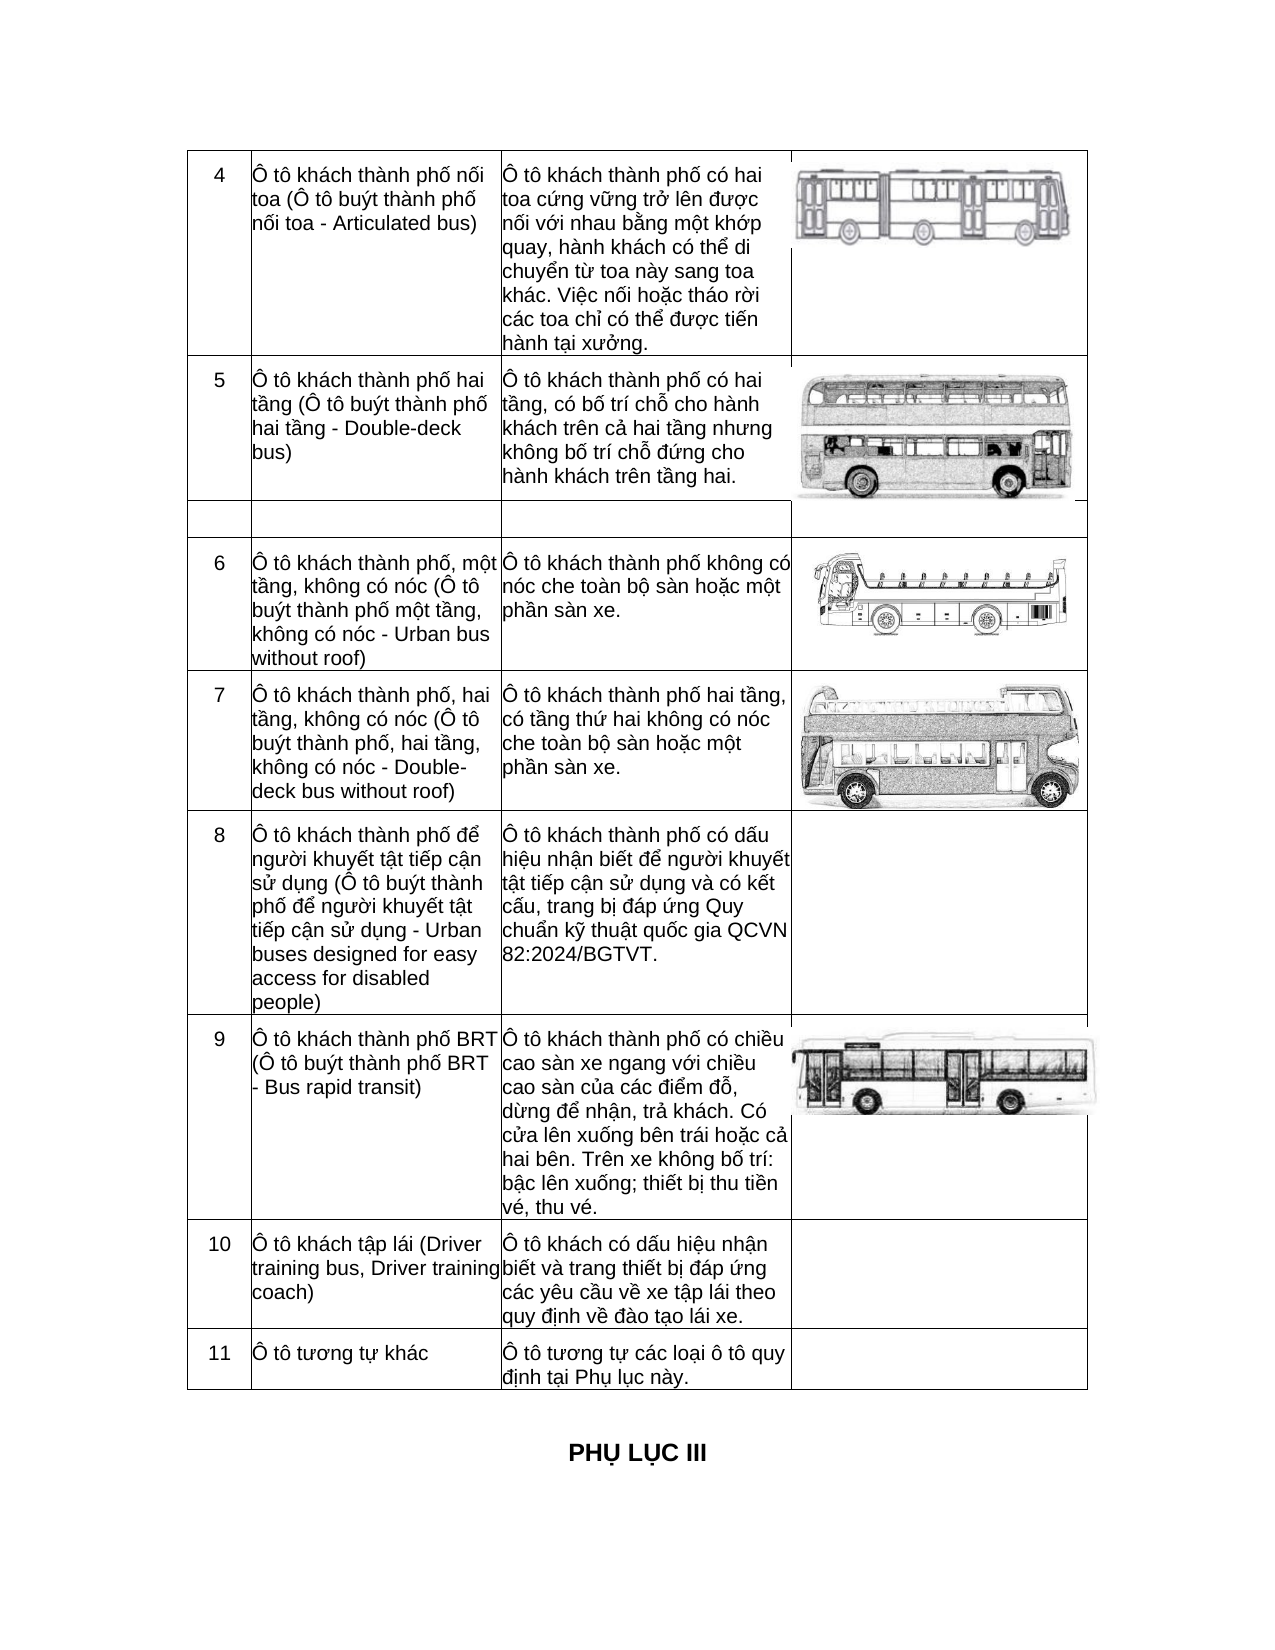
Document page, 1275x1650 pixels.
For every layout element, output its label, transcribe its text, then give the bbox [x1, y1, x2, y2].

table_cell 7 [188, 671, 251, 809]
table_cell Ô tô khách thành phố có hai tầng, có bố trí chỗ cho hành khách trên cả hai tầng nhưng không bố trí chỗ đứng cho hành khách trên tầng hai. [502, 356, 791, 500]
table_cell Ô tô khách thành phố, hai tầng, không có nóc (Ô tô buýt thành phố, hai tầng, không có nóc - Double-deck bus without roof) [252, 671, 501, 809]
table_cell Ô tô khách thành phố có chiều cao sàn xe ngang với chiều cao sàn của các điểm đỗ, dừng để nhận, trả khách. Có cửa lên xuống bên trái hoặc cả hai bên. Trên xe không bố trí: bậc lên xuống; thiết bị thu tiền vé, thu vé. [502, 1015, 791, 1219]
table_cell [792, 1115, 1087, 1219]
picture [800, 683, 1079, 810]
table_cell Ô tô khách thành phố hai tầng, có tầng thứ hai không có nóc che toàn bộ sàn hoặc một phần sàn xe. [502, 671, 791, 809]
table_cell Ô tô tương tự khác [252, 1329, 501, 1389]
table_cell [792, 538, 1087, 670]
picture [791, 162, 1075, 248]
table_cell 9 [188, 1015, 251, 1219]
table_cell [792, 151, 1087, 355]
table_cell Ô tô khách thành phố có dấu hiệu nhận biết để người khuyết tật tiếp cận sử dụng và có kết cấu, trang bị đáp ứng Quy chuẩn kỹ thuật quốc gia QCVN 82:2024/BGTVT. [502, 811, 791, 1014]
table_cell Ô tô khách tập lái (Driver training bus, Driver training coach) [252, 1220, 501, 1328]
table_cell Ô tô khách có dấu hiệu nhận biết và trang thiết bị đáp ứng các yêu cầu về xe tập lái theo quy định về đào tạo lái xe. [502, 1220, 791, 1328]
table_cell Ô tô khách thành phố có hai toa cứng vững trở lên được nối với nhau bằng một khớp quay, hành khách có thể di chuyển từ toa này sang toa khác. Việc nối hoặc tháo rời các toa chỉ có thể được tiến hành tại xưởng. [502, 151, 791, 355]
table_cell Ô tô khách thành phố hai tầng (Ô tô buýt thành phố hai tầng - Double-deck bus) [252, 356, 501, 500]
table_cell [792, 1329, 1087, 1389]
table_cell [792, 811, 1087, 1014]
table_cell [792, 1220, 1087, 1328]
table_cell [502, 501, 791, 537]
table_cell Ô tô khách thành phố nối toa (Ô tô buýt thành phố nối toa - Articulated bus) [252, 151, 501, 355]
table_cell 4 [188, 151, 251, 355]
table_cell Ô tô khách thành phố để người khuyết tật tiếp cận sử dụng (Ô tô buýt thành phố để người khuyết tật tiếp cận sử dụng - Urban buses designed for easy access for disabled people) [252, 811, 501, 1014]
table_cell [792, 1015, 1087, 1027]
table_cell Ô tô khách thành phố, một tầng, không có nóc (Ô tô buýt thành phố một tầng, không có nóc - Urban bus without roof) [252, 538, 501, 670]
picture [791, 367, 1075, 501]
table_cell [792, 356, 1087, 500]
table_cell Ô tô khách thành phố BRT (Ô tô buýt thành phố BRT - Bus rapid transit) [252, 1015, 501, 1219]
table_cell 11 [188, 1329, 251, 1389]
table_cell Ô tô tương tự các loại ô tô quy định tại Phụ lục này. [502, 1329, 791, 1389]
table_cell 10 [188, 1220, 251, 1328]
table_cell [188, 501, 251, 537]
table_cell 5 [188, 356, 251, 500]
subtitle PHỤ LỤC III [187, 1438, 1087, 1467]
table_cell [252, 501, 501, 537]
table_cell 8 [188, 811, 251, 1014]
table_cell Ô tô khách thành phố không có nóc che toàn bộ sàn hoặc một phần sàn xe. [502, 538, 791, 670]
table_cell [792, 671, 1087, 809]
picture [791, 1027, 1100, 1115]
table_cell [792, 501, 1087, 537]
table_cell 6 [188, 538, 251, 670]
picture [812, 550, 1067, 637]
